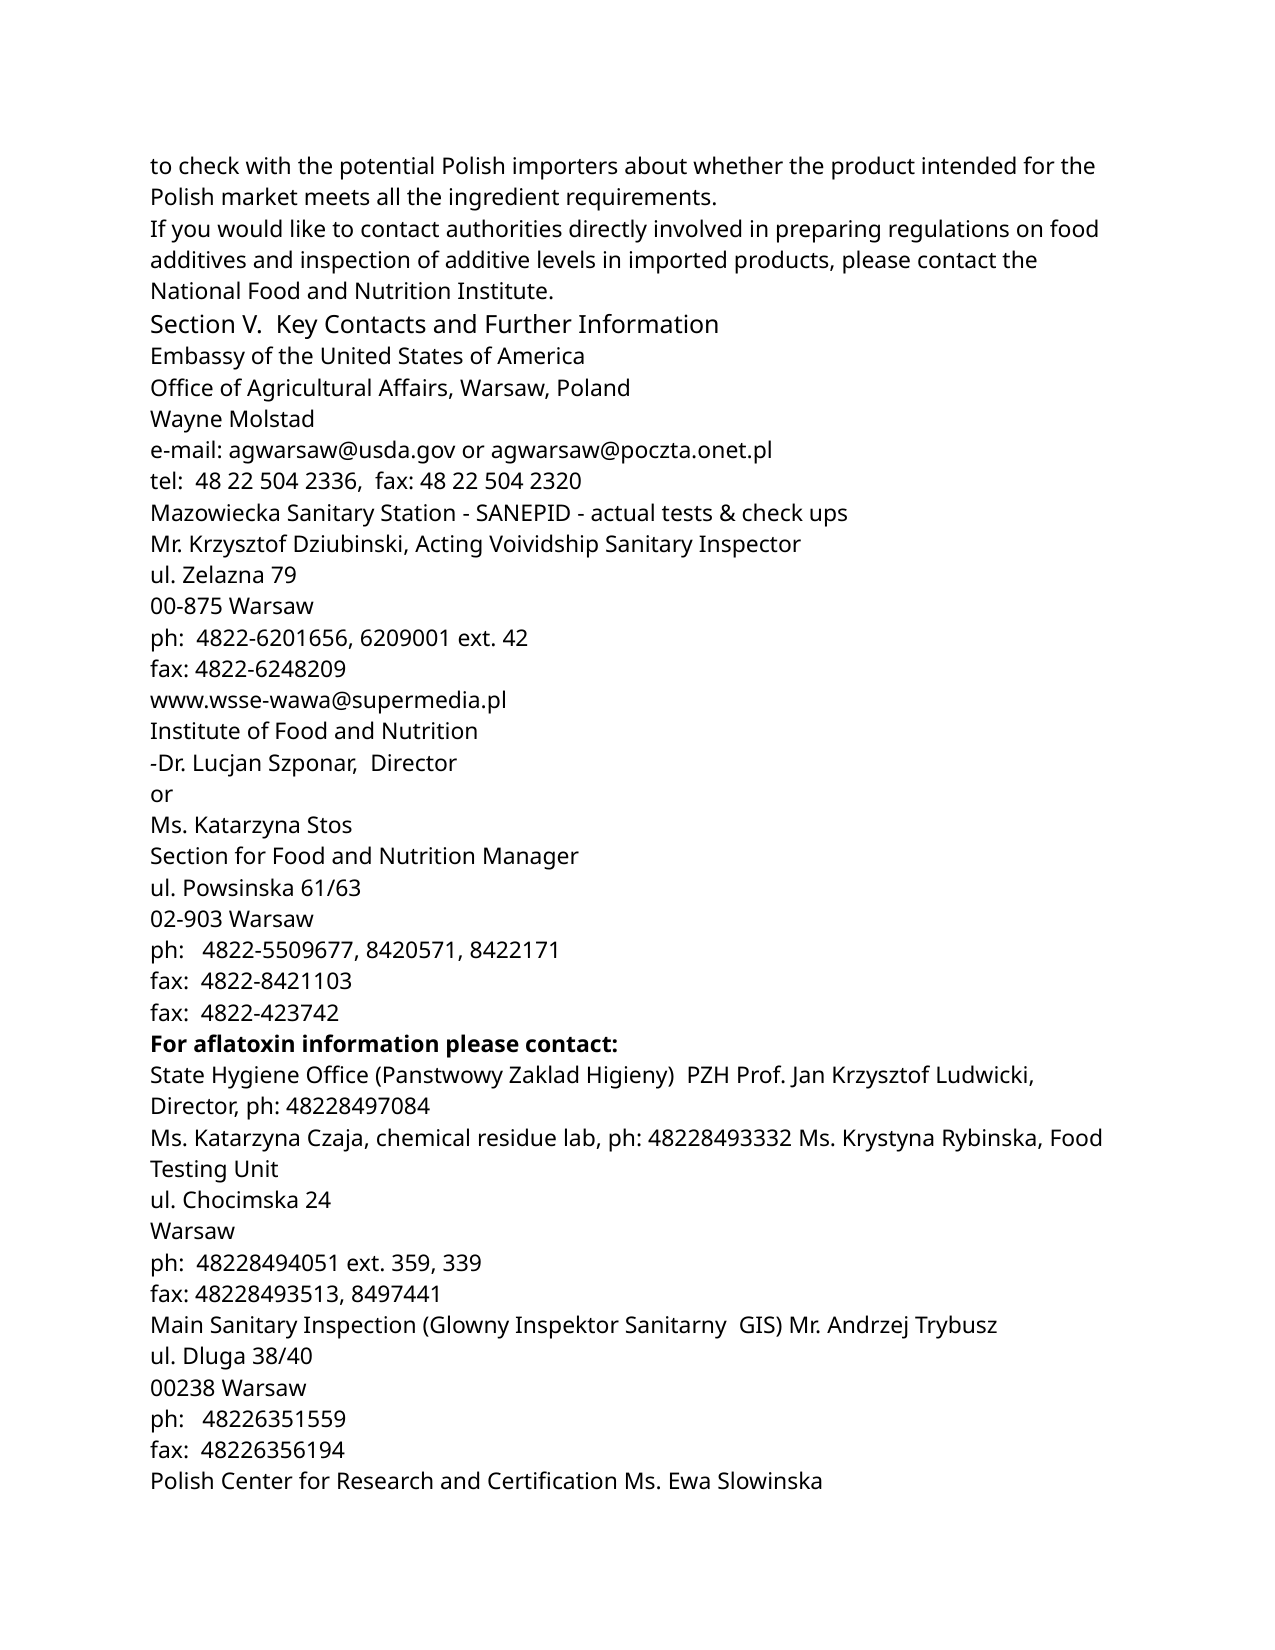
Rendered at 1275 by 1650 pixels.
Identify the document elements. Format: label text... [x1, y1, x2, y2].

text Mr. Krzysztof Dziubinski, Acting Voividship Sanitary Inspector [150, 528, 1125, 559]
